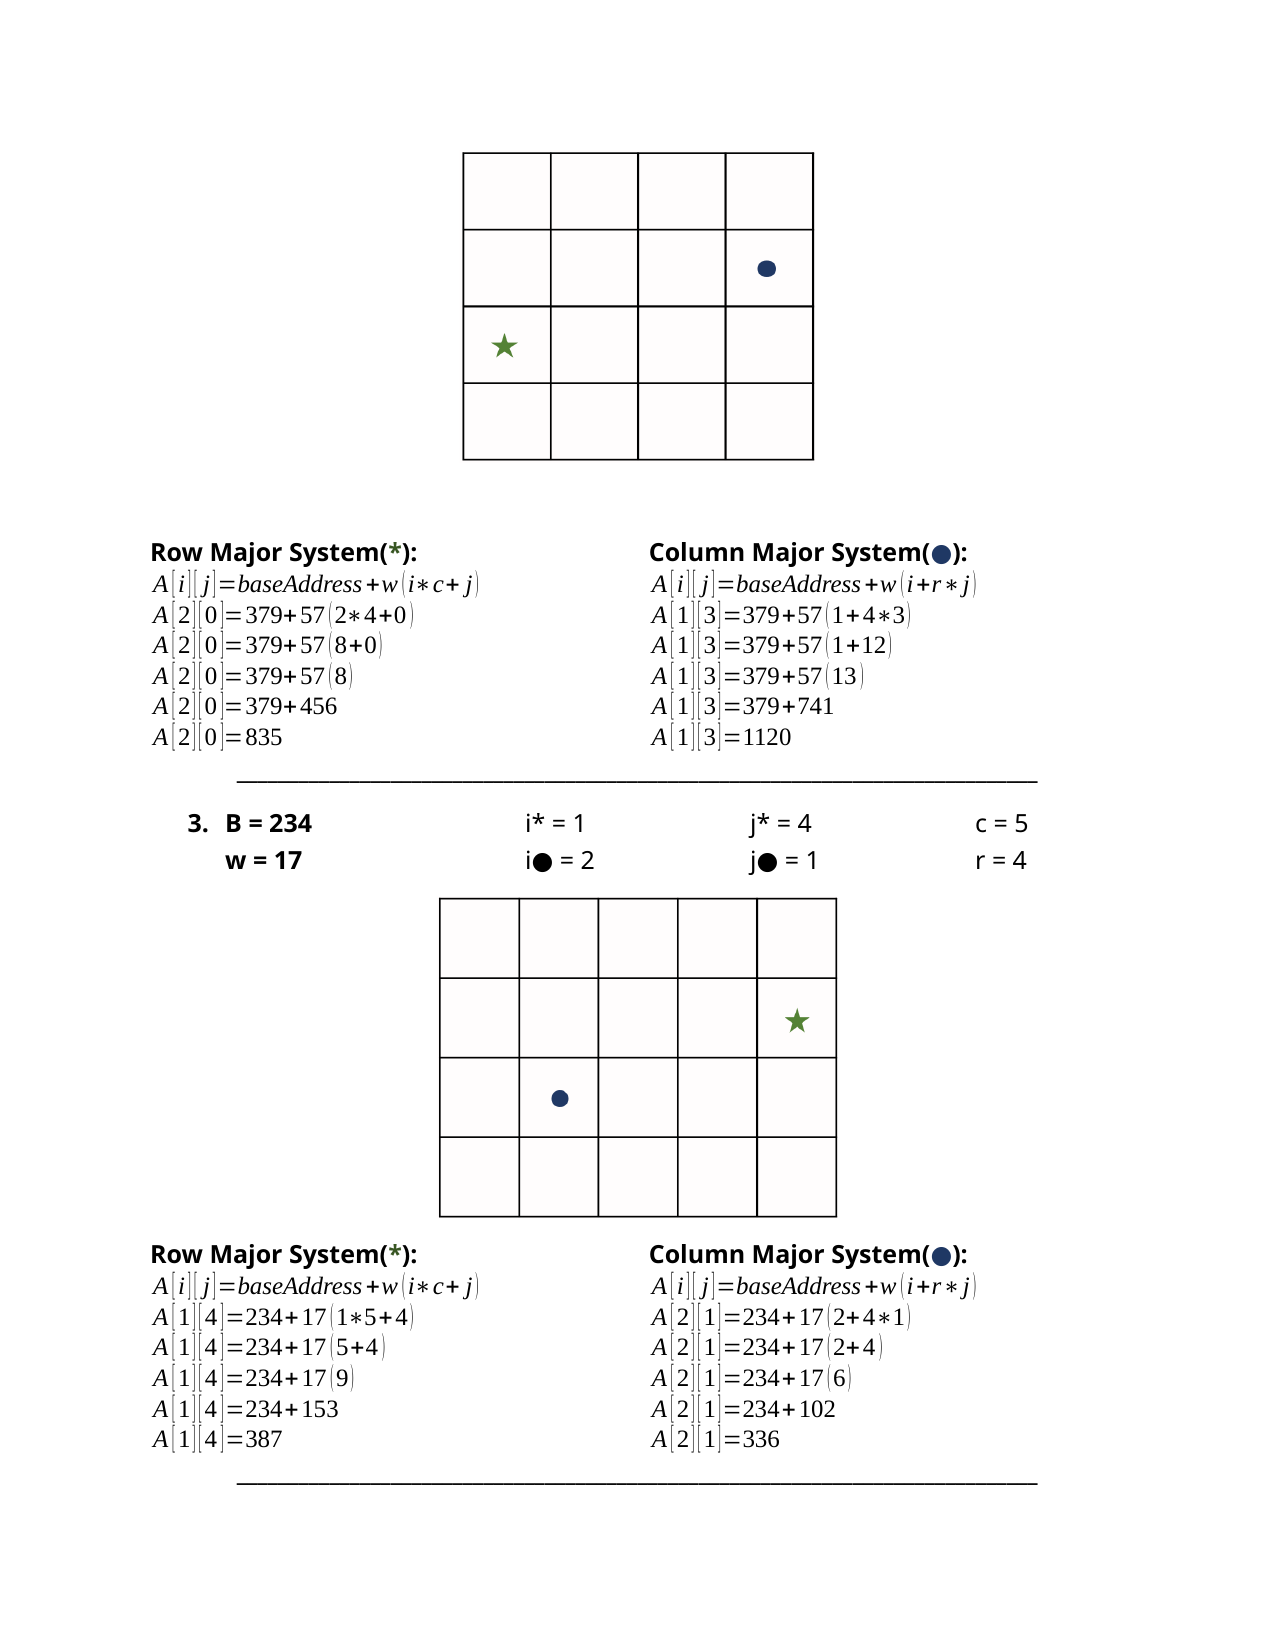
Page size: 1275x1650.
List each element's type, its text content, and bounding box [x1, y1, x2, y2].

list B = 234 i* = 1 j* = 4 c = 5 [187, 806, 1125, 840]
text ______________________________________________________________________________ [150, 752, 1125, 786]
text ______________________________________________________________________________ [150, 1454, 1125, 1489]
table_header Column Major System(●): [638, 535, 1136, 752]
list w = 17 i● = 2 j● = 1 r = 4 [225, 843, 1125, 877]
table_header Column Major System(●): [638, 1237, 1136, 1454]
table_header Row Major System(*): [139, 1237, 637, 1454]
picture [459, 150, 816, 463]
table_header Row Major System(*): [139, 535, 637, 752]
picture [436, 896, 839, 1219]
